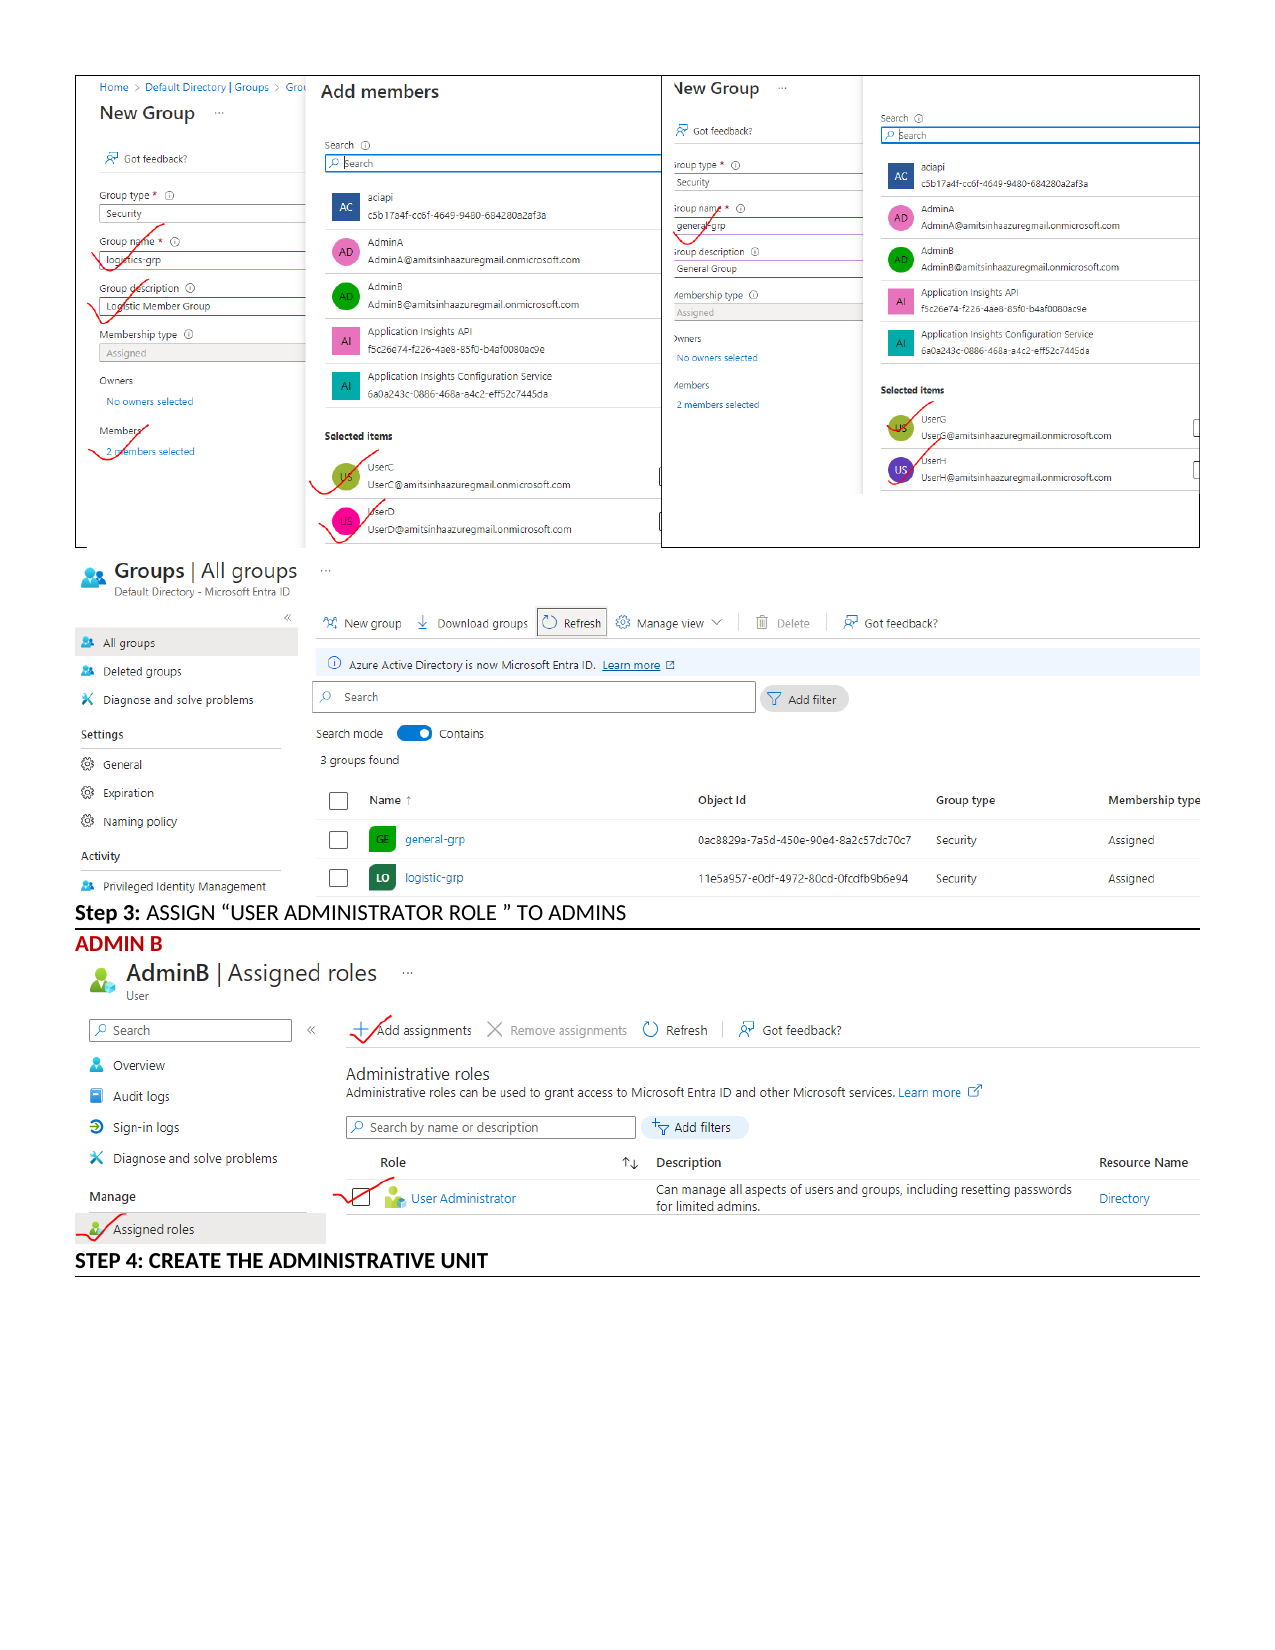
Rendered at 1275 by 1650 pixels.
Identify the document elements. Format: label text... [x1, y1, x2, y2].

picture [75, 76, 1200, 898]
text STEP 4: CREATE THE ADMINISTRATIVE UNIT [75, 1246, 1200, 1276]
text Step 3: ASSIGN “USER ADMINISTRATOR ROLE ” TO ADMINS [75, 898, 1200, 928]
picture [672, 76, 1200, 494]
picture [75, 957, 1200, 1246]
table_cell [662, 76, 1199, 547]
text ADMIN B [75, 930, 1200, 957]
table_cell [76, 76, 86, 547]
